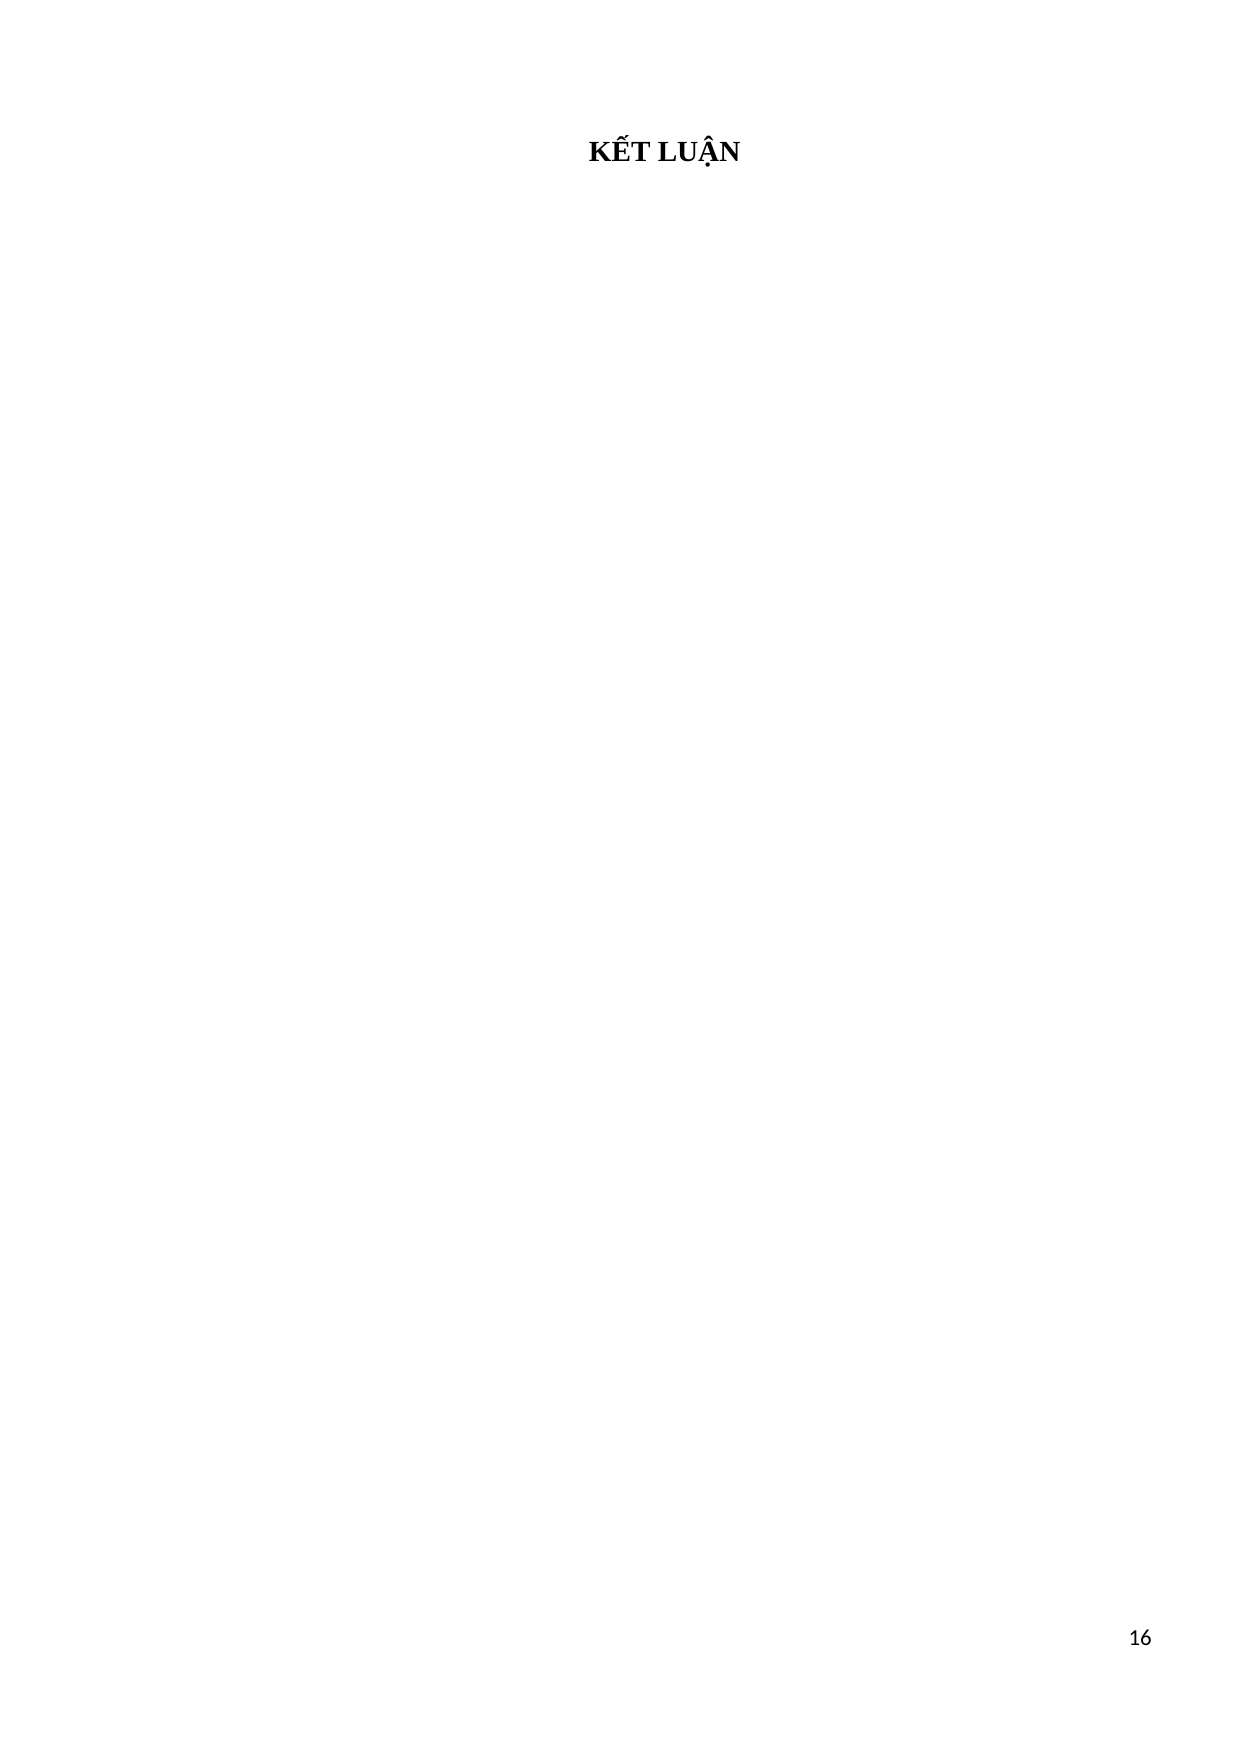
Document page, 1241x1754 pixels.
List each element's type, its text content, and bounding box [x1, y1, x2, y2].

text KẾT LUẬN [177, 134, 1152, 168]
